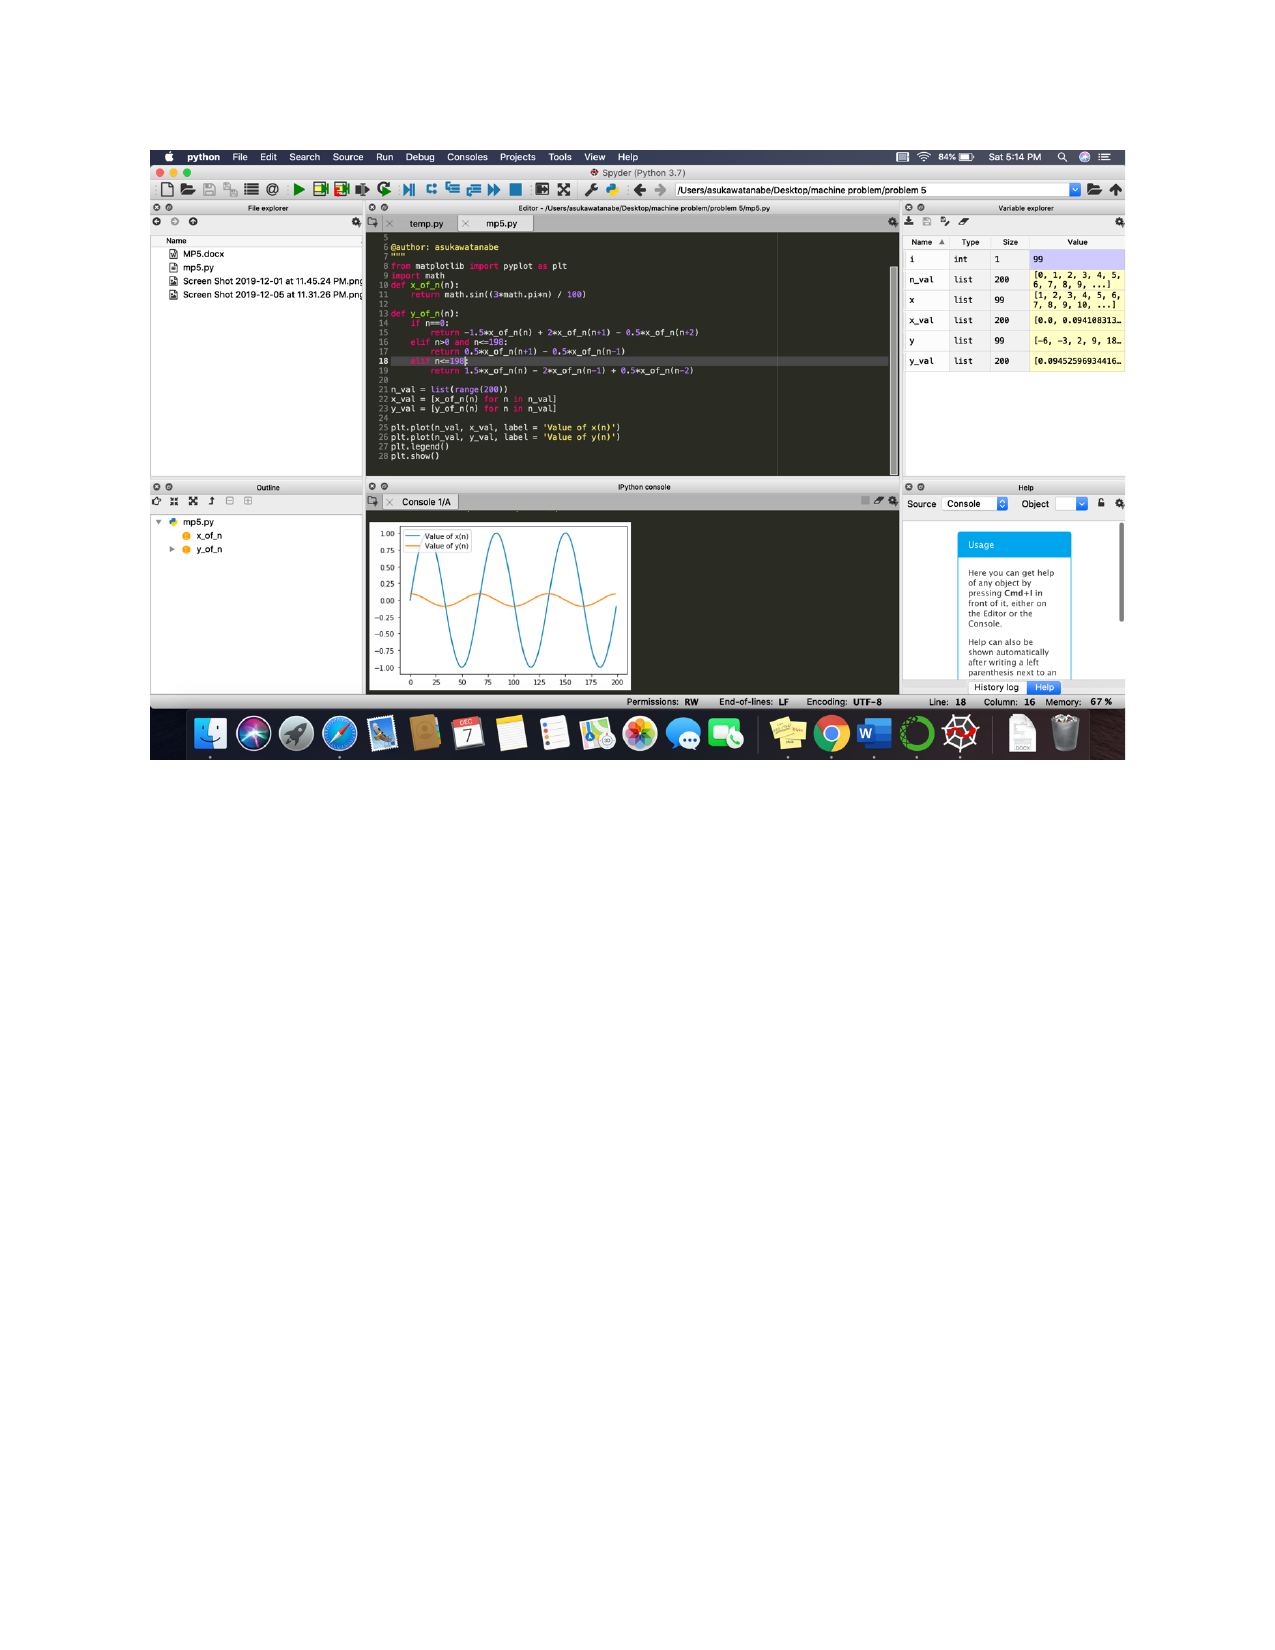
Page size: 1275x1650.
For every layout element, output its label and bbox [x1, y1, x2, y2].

picture [150, 150, 1125, 760]
